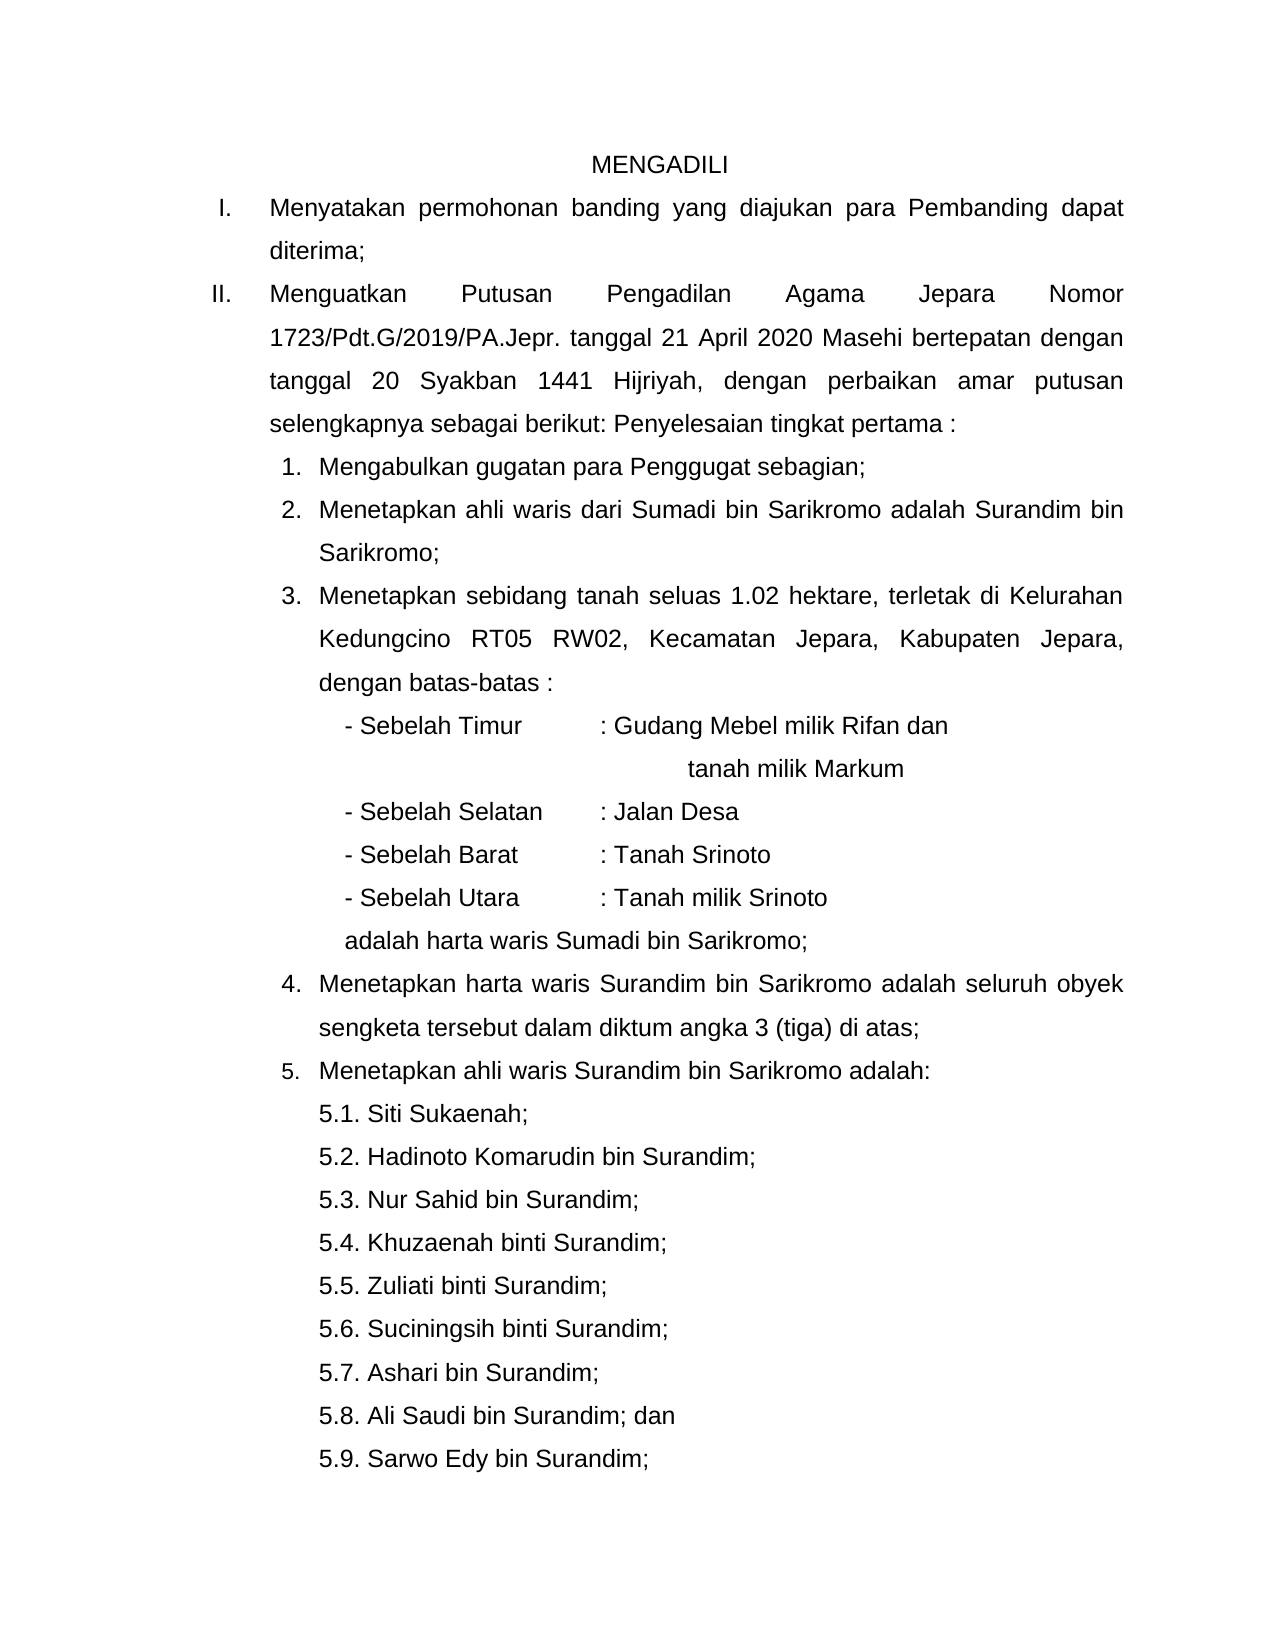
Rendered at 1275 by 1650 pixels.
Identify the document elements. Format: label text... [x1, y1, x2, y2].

list Menguatkan Putusan Pengadilan Agama Jepara Nomor 1723/Pdt.G/2019/PA.Jepr. tanggal 21 April 2020 Masehi bertepatan dengan tanggal 20 Syakban 1441 Hijriyah, dengan perbaikan amar putusan selengkapnya sebagai berikut: Penyelesaian tingkat pertama : [232, 279, 1125, 437]
list 5.9. Sarwo Edy bin Surandim; [319, 1444, 1125, 1472]
list Menetapkan ahli waris Surandim bin Sarikromo adalah: [281, 1056, 1125, 1084]
list 5.7. Ashari bin Surandim; [319, 1357, 1125, 1386]
text MENGADILI [194, 150, 1125, 179]
list Mengabulkan gugatan para Penggugat sebagian; [281, 452, 1125, 481]
list adalah harta waris Sumadi bin Sarikromo; [344, 926, 1125, 955]
list Menyatakan permohonan banding yang diajukan para Pembanding dapat diterima; [232, 193, 1125, 265]
list 5.4. Khuzaenah binti Surandim; [319, 1228, 1125, 1257]
list 5.1. Siti Sukaenah; [319, 1099, 1125, 1127]
list - Sebelah Selatan : Jalan Desa [344, 797, 1125, 826]
list 5.3. Nur Sahid bin Surandim; [319, 1185, 1125, 1214]
list 5.5. Zuliati binti Surandim; [319, 1271, 1125, 1300]
list - Sebelah Barat : Tanah Srinoto [344, 840, 1125, 869]
list Menetapkan ahli waris dari Sumadi bin Sarikromo adalah Surandim bin Sarikromo; [281, 495, 1125, 567]
list Menetapkan sebidang tanah seluas 1.02 hektare, terletak di Kelurahan Kedungcino RT05 RW02, Kecamatan Jepara, Kabupaten Jepara, dengan batas-batas : [281, 581, 1125, 696]
list Menetapkan harta waris Surandim bin Sarikromo adalah seluruh obyek sengketa tersebut dalam diktum angka 3 (tiga) di atas; [281, 969, 1125, 1041]
list 5.6. Suciningsih binti Surandim; [319, 1314, 1125, 1343]
list 5.8. Ali Saudi bin Surandim; dan [319, 1401, 1125, 1429]
list - Sebelah Timur : Gudang Mebel milik Rifan dan tanah milik Markum [344, 711, 1125, 782]
list 5.2. Hadinoto Komarudin bin Surandim; [319, 1142, 1125, 1171]
list - Sebelah Utara : Tanah milik Srinoto [344, 883, 1125, 912]
